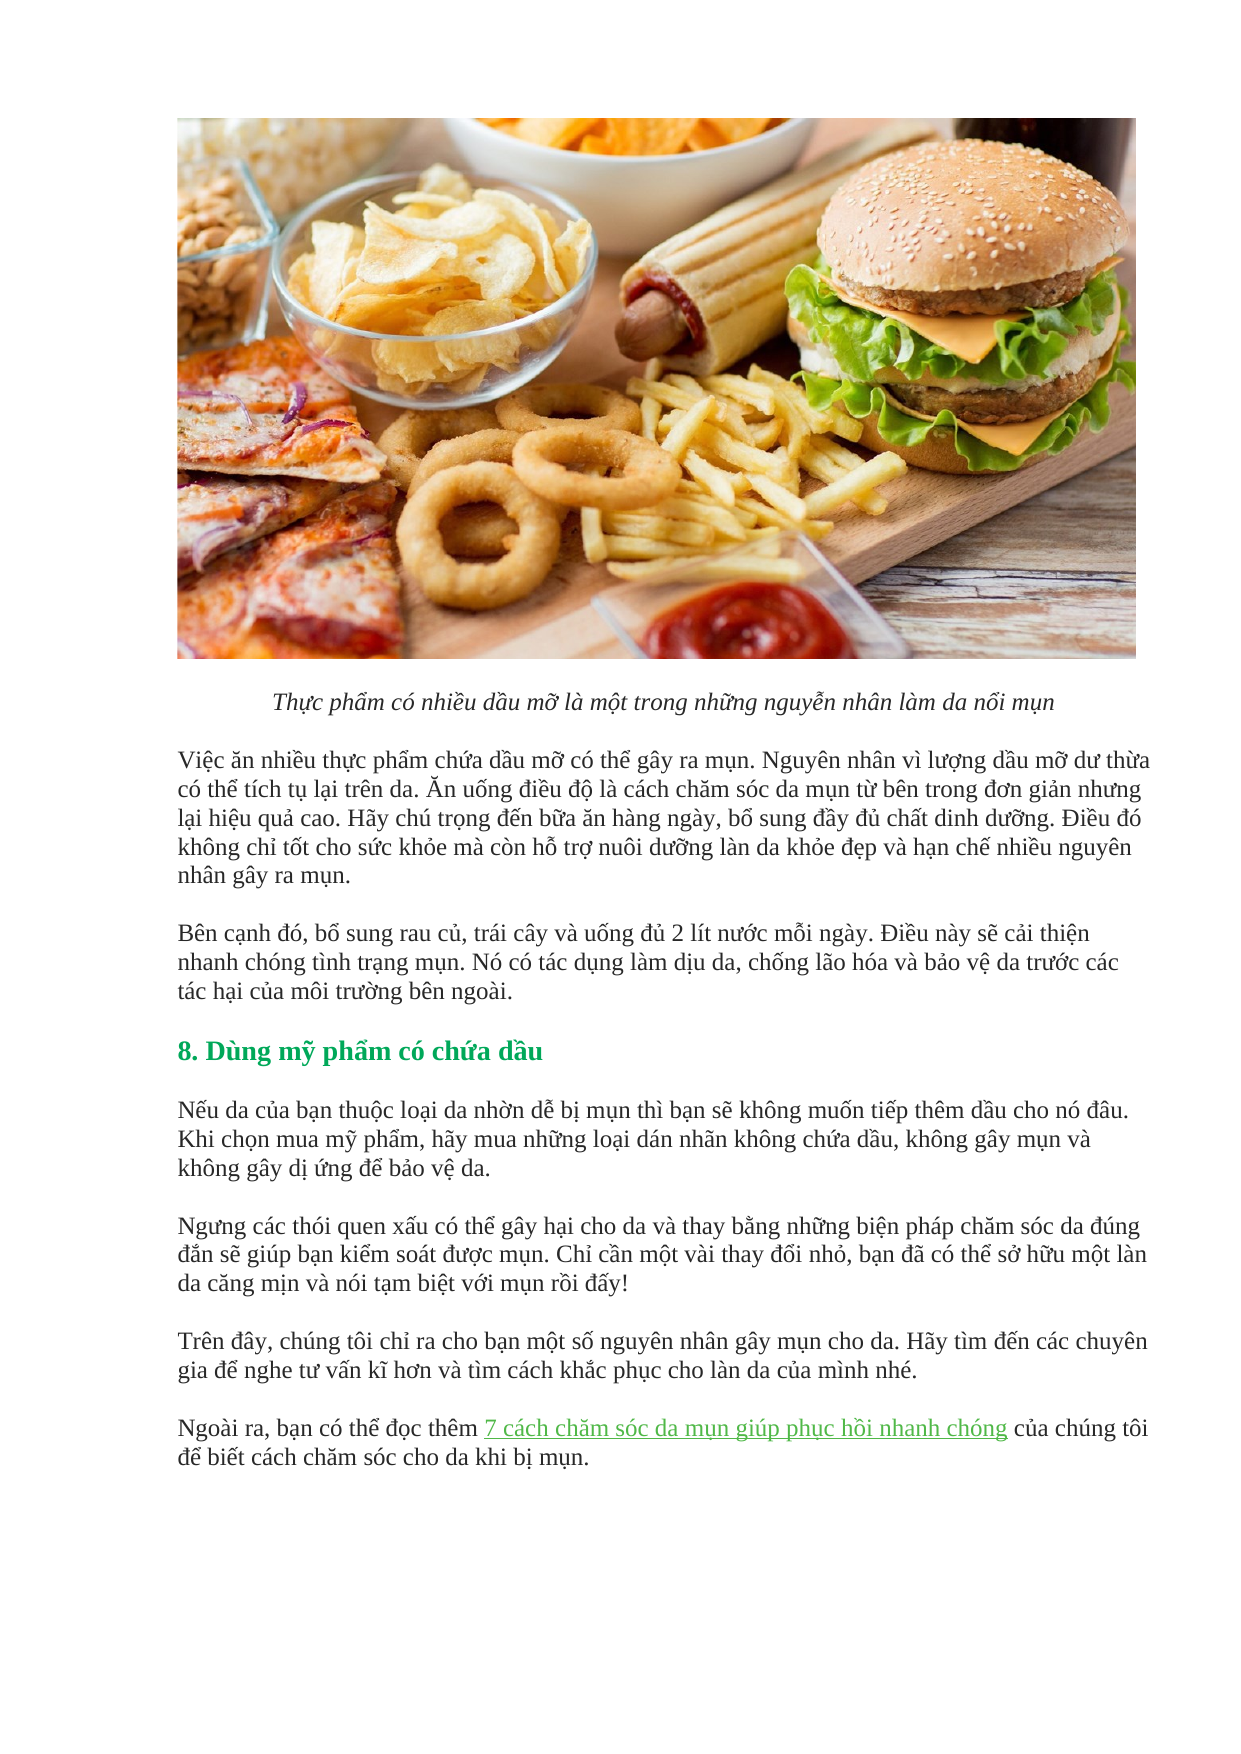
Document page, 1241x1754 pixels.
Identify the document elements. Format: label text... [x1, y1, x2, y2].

text Ngoài ra, bạn có thể đọc thêm 7 cách chăm sóc da mụn giúp phục hồi nhanh chóng của chúng tôi để biết cách chăm sóc cho da khi bị mụn. [177, 1413, 1152, 1470]
text Thực phẩm có nhiều dầu mỡ là một trong những nguyễn nhân làm da nổi mụn [177, 687, 1152, 716]
text Nếu da của bạn thuộc loại da nhờn dễ bị mụn thì bạn sẽ không muốn tiếp thêm dầu cho nó đâu. Khi chọn mua mỹ phẩm, hãy mua những loại dán nhãn không chứa dầu, không gây mụn và không gây dị ứng để bảo vệ da. [177, 1095, 1152, 1182]
text Bên cạnh đó, bổ sung rau củ, trái cây và uống đủ 2 lít nước mỗi ngày. Điều này sẽ cải thiện nhanh chóng tình trạng mụn. Nó có tác dụng làm dịu da, chống lão hóa và bảo vệ da trước các tác hại của môi trường bên ngoài. [177, 918, 1152, 1004]
text Việc ăn nhiều thực phẩm chứa dầu mỡ có thể gây ra mụn. Nguyên nhân vì lượng dầu mỡ dư thừa có thể tích tụ lại trên da. Ăn uống điều độ là cách chăm sóc da mụn từ bên trong đơn giản nhưng lại hiệu quả cao. Hãy chú trọng đến bữa ăn hàng ngày, bổ sung đầy đủ chất dinh dưỡng. Điều đó không chỉ tốt cho sức khỏe mà còn hỗ trợ nuôi dưỡng làn da khỏe đẹp và hạn chế nhiều nguyên nhân gây ra mụn. [177, 745, 1152, 889]
text Trên đây, chúng tôi chỉ ra cho bạn một số nguyên nhân gây mụn cho da. Hãy tìm đến các chuyên gia để nghe tư vấn kĩ hơn và tìm cách khắc phục cho làn da của mình nhé. [177, 1326, 1152, 1384]
picture [177, 118, 1136, 659]
text Ngưng các thói quen xấu có thể gây hại cho da và thay bằng những biện pháp chăm sóc da đúng đắn sẽ giúp bạn kiểm soát được mụn. Chỉ cần một vài thay đổi nhỏ, bạn đã có thể sở hữu một làn da căng mịn và nói tạm biệt với mụn rồi đấy! [177, 1211, 1152, 1297]
text 8. Dùng mỹ phẩm có chứa dầu [177, 1034, 1152, 1066]
